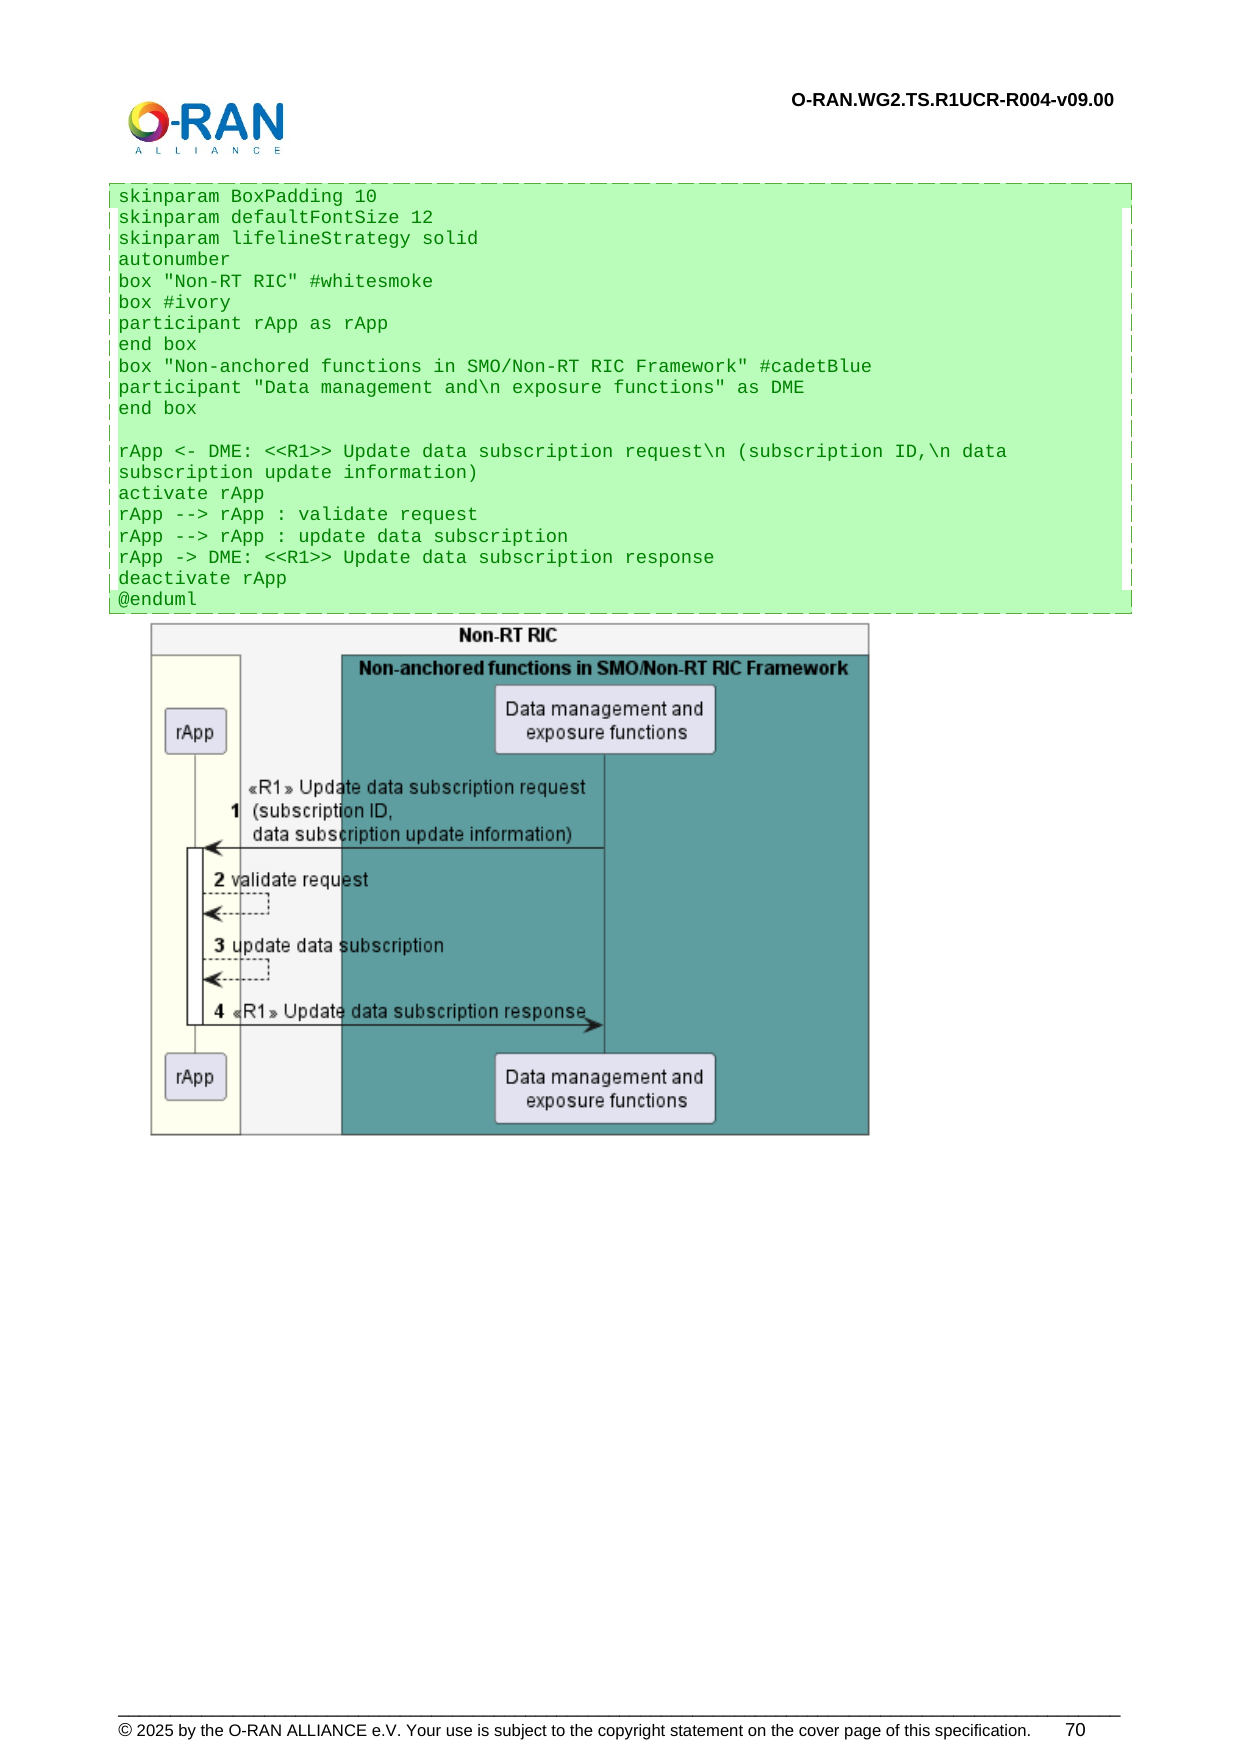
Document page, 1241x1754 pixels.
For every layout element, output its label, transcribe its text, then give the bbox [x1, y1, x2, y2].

text autonumber [118, 250, 1122, 271]
text skinparam defaultFontSize 12 [118, 208, 1122, 229]
text box #ivory [118, 293, 1122, 314]
text rApp --> rApp : validate request [118, 505, 1122, 526]
picture [118, 614, 876, 1142]
text box "Non-RT RIC" #whitesmoke [118, 271, 1122, 293]
text box "Non-anchored functions in SMO/Non-RT RIC Framework" #cadetBlue [118, 356, 1122, 378]
text activate rApp [118, 484, 1122, 505]
text deactivate rApp [118, 569, 1122, 587]
text end box [118, 399, 1122, 420]
text skinparam lifelineStrategy solid [118, 229, 1122, 250]
text end box [118, 335, 1122, 356]
text rApp <- DME: <<R1>> Update data subscription request\n (subscription ID,\n data subscription update information) [118, 441, 1122, 484]
text rApp --> rApp : update data subscription [118, 526, 1122, 548]
text @enduml [109, 587, 1132, 614]
text participant "Data management and\n exposure functions" as DME [118, 378, 1122, 399]
picture [118, 88, 297, 165]
text skinparam BoxPadding 10 [109, 183, 1132, 208]
text participant rApp as rApp [118, 314, 1122, 335]
text rApp -> DME: <<R1>> Update data subscription response [118, 548, 1122, 569]
